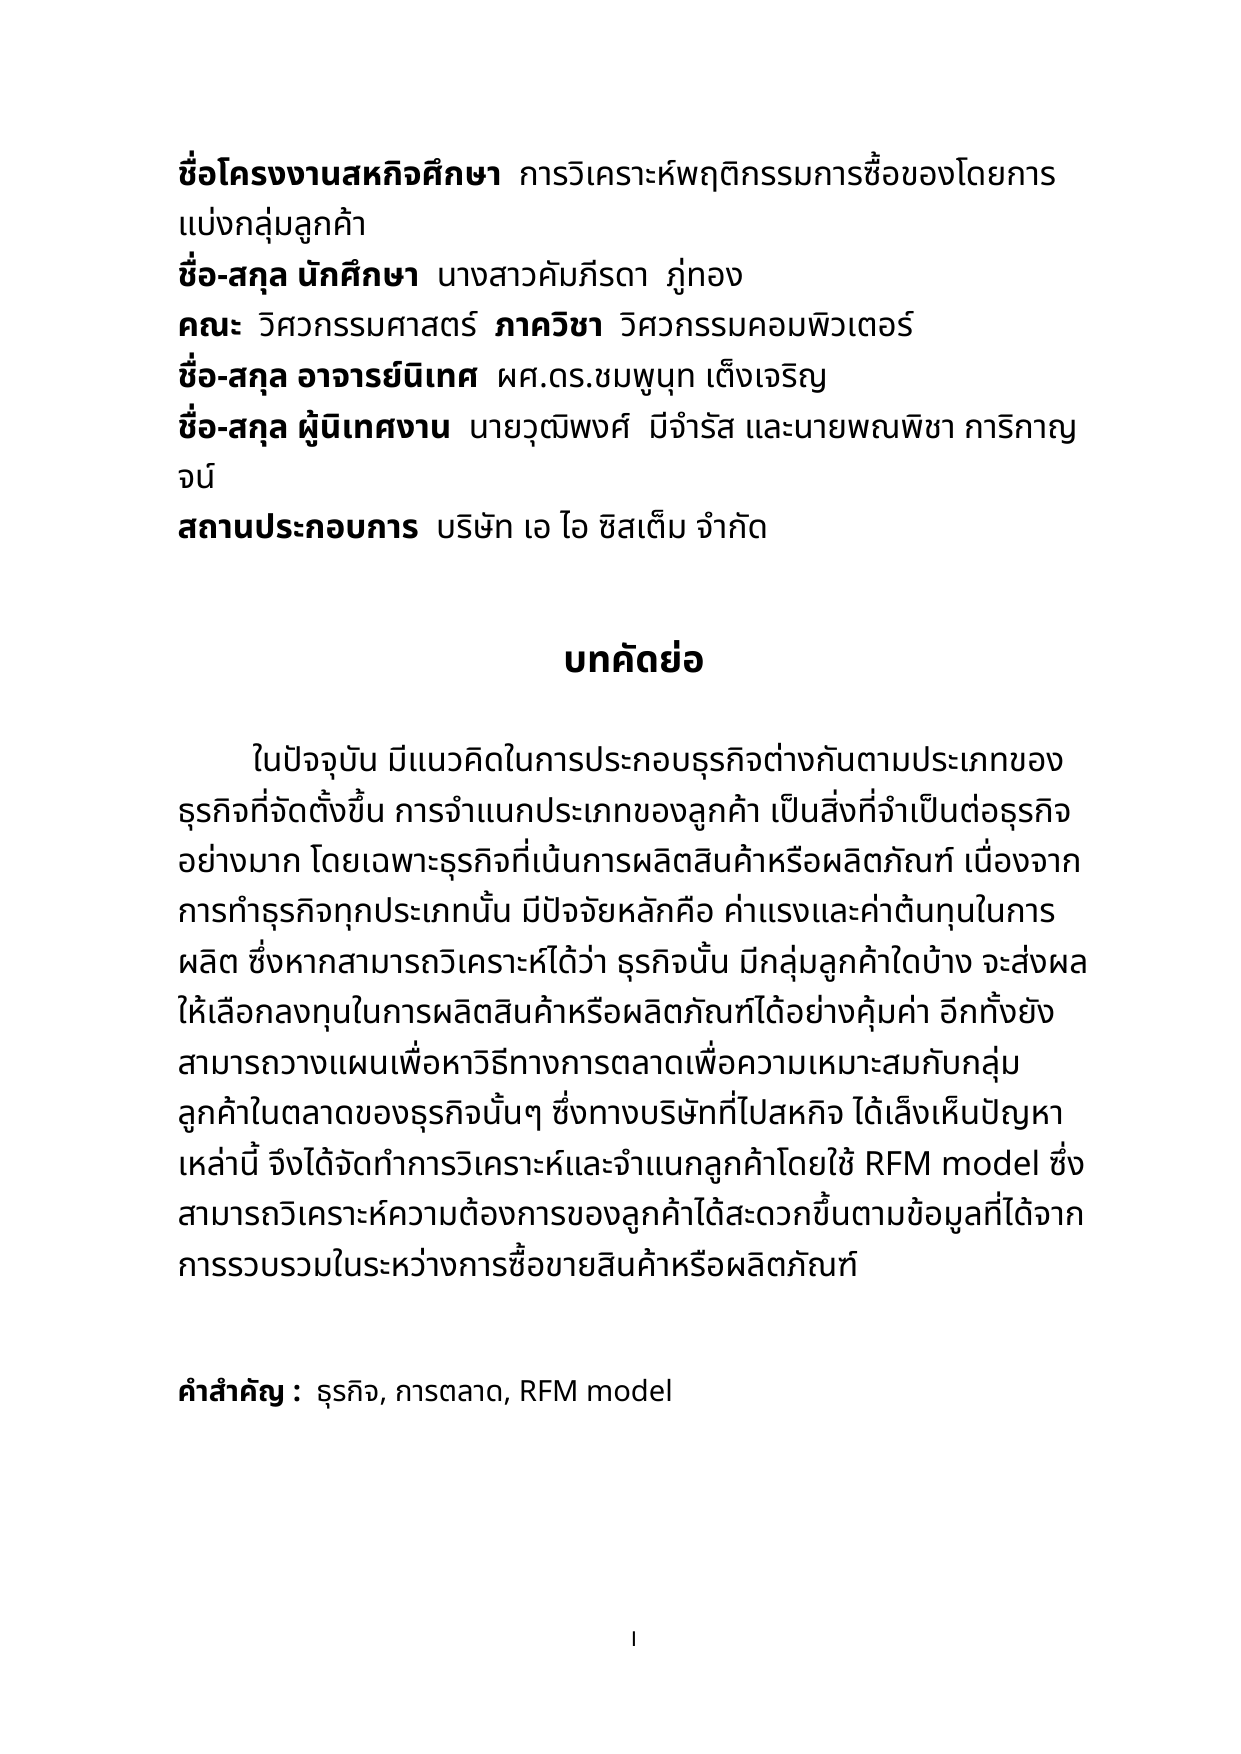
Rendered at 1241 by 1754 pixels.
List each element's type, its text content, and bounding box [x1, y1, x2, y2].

text บทคัดย่อ [177, 633, 1090, 689]
text คำสำคัญ : ธุรกิจ, การตลาด, RFM model [177, 1370, 1090, 1414]
text ชื่อ-สกุล ผู้นิเทศงาน นายวุฒิพงศ์ มีจำรัส และนายพณพิชา การิกาญจน์ [177, 402, 1090, 503]
text ชื่อโครงงานสหกิจศึกษา การวิเคราะห์พฤติกรรมการซื้อของโดยการแบ่งกลุ่มลูกค้า [177, 150, 1090, 251]
text ชื่อ-สกุล นักศึกษา นางสาวคัมภีรดา ภู่ทอง [177, 251, 1090, 301]
text ในปัจจุบัน มีแนวคิดในการประกอบธุรกิจต่างกันตามประเภทของธุรกิจที่จัดตั้งขึ้น การจำแนกประเภทของลูกค้า เป็นสิ่งที่จำเป็นต่อธุรกิจอย่างมาก โดยเฉพาะธุรกิจที่เน้นการผลิตสินค้าหรือผลิตภัณฑ์ เนื่องจากการทำธุรกิจทุกประเภทนั้น มีปัจจัยหลักคือ ค่าแรงและค่าต้นทุนในการผลิต ซึ่งหากสามารถวิเคราะห์ได้ว่า ธุรกิจนั้น มีกลุ่มลูกค้าใดบ้าง จะส่งผลให้เลือกลงทุนในการผลิตสินค้าหรือผลิตภัณฑ์ได้อย่างคุ้มค่า อีกทั้งยังสามารถวางแผนเพื่อหาวิธีทางการตลาดเพื่อความเหมาะสมกับกลุ่มลูกค้าในตลาดของธุรกิจนั้นๆ ซึ่งทางบริษัทที่ไปสหกิจ ได้เล็งเห็นปัญหาเหล่านี้ จึงได้จัดทำการวิเคราะห์และจำแนกลูกค้าโดยใช้ RFM model ซึ่งสามารถวิเคราะห์ความต้องการของลูกค้าได้สะดวกขึ้นตามข้อมูลที่ได้จากการรวบรวมในระหว่างการซื้อขายสินค้าหรือผลิตภัณฑ์ [177, 736, 1090, 1291]
text สถานประกอบการ บริษัท เอ ไอ ซิสเต็ม จำกัด [177, 503, 1090, 554]
text คณะ วิศวกรรมศาสตร์ ภาควิชา วิศวกรรมคอมพิวเตอร์ [177, 301, 1090, 352]
text ชื่อ-สกุล อาจารย์นิเทศ ผศ.ดร.ชมพูนุท เต็งเจริญ [177, 352, 1090, 402]
